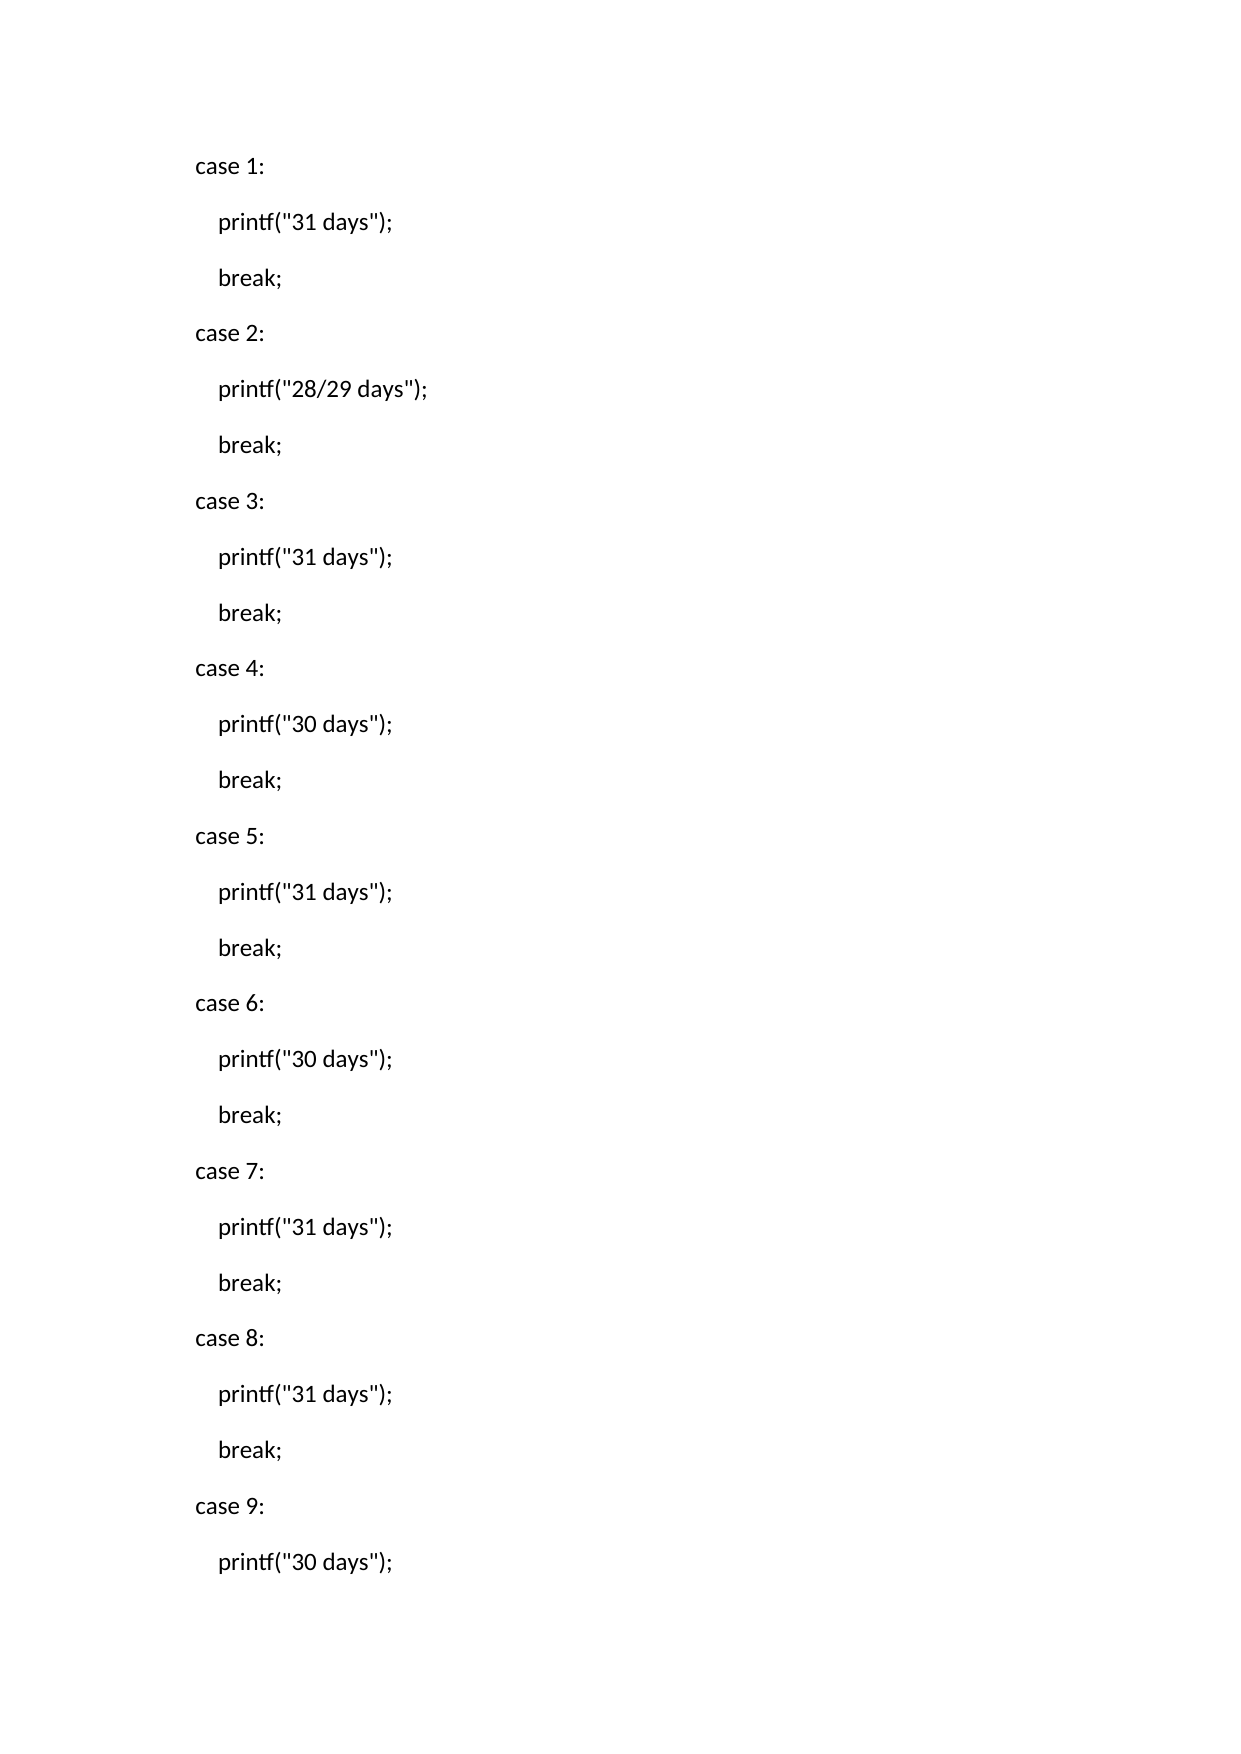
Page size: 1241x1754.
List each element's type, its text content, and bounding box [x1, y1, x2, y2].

text printf("31 days"); [150, 1378, 1090, 1409]
text printf("30 days"); [150, 708, 1090, 739]
text case 5: [150, 820, 1090, 851]
text case 9: [150, 1490, 1090, 1521]
text case 2: [150, 317, 1090, 348]
text break; [150, 429, 1090, 460]
text case 4: [150, 652, 1090, 683]
text printf("30 days"); [150, 1546, 1090, 1576]
text break; [150, 764, 1090, 795]
text break; [150, 932, 1090, 962]
text printf("31 days"); [150, 876, 1090, 906]
text printf("31 days"); [150, 541, 1090, 571]
text break; [150, 597, 1090, 627]
text case 1: [150, 150, 1090, 181]
text case 8: [150, 1322, 1090, 1353]
text case 3: [150, 485, 1090, 516]
text break; [150, 1267, 1090, 1297]
text case 6: [150, 987, 1090, 1018]
text break; [150, 1099, 1090, 1130]
text case 7: [150, 1155, 1090, 1186]
text break; [150, 262, 1090, 292]
text printf("30 days"); [150, 1043, 1090, 1074]
text printf("31 days"); [150, 206, 1090, 236]
text break; [150, 1434, 1090, 1465]
text printf("28/29 days"); [150, 373, 1090, 404]
text printf("31 days"); [150, 1211, 1090, 1241]
